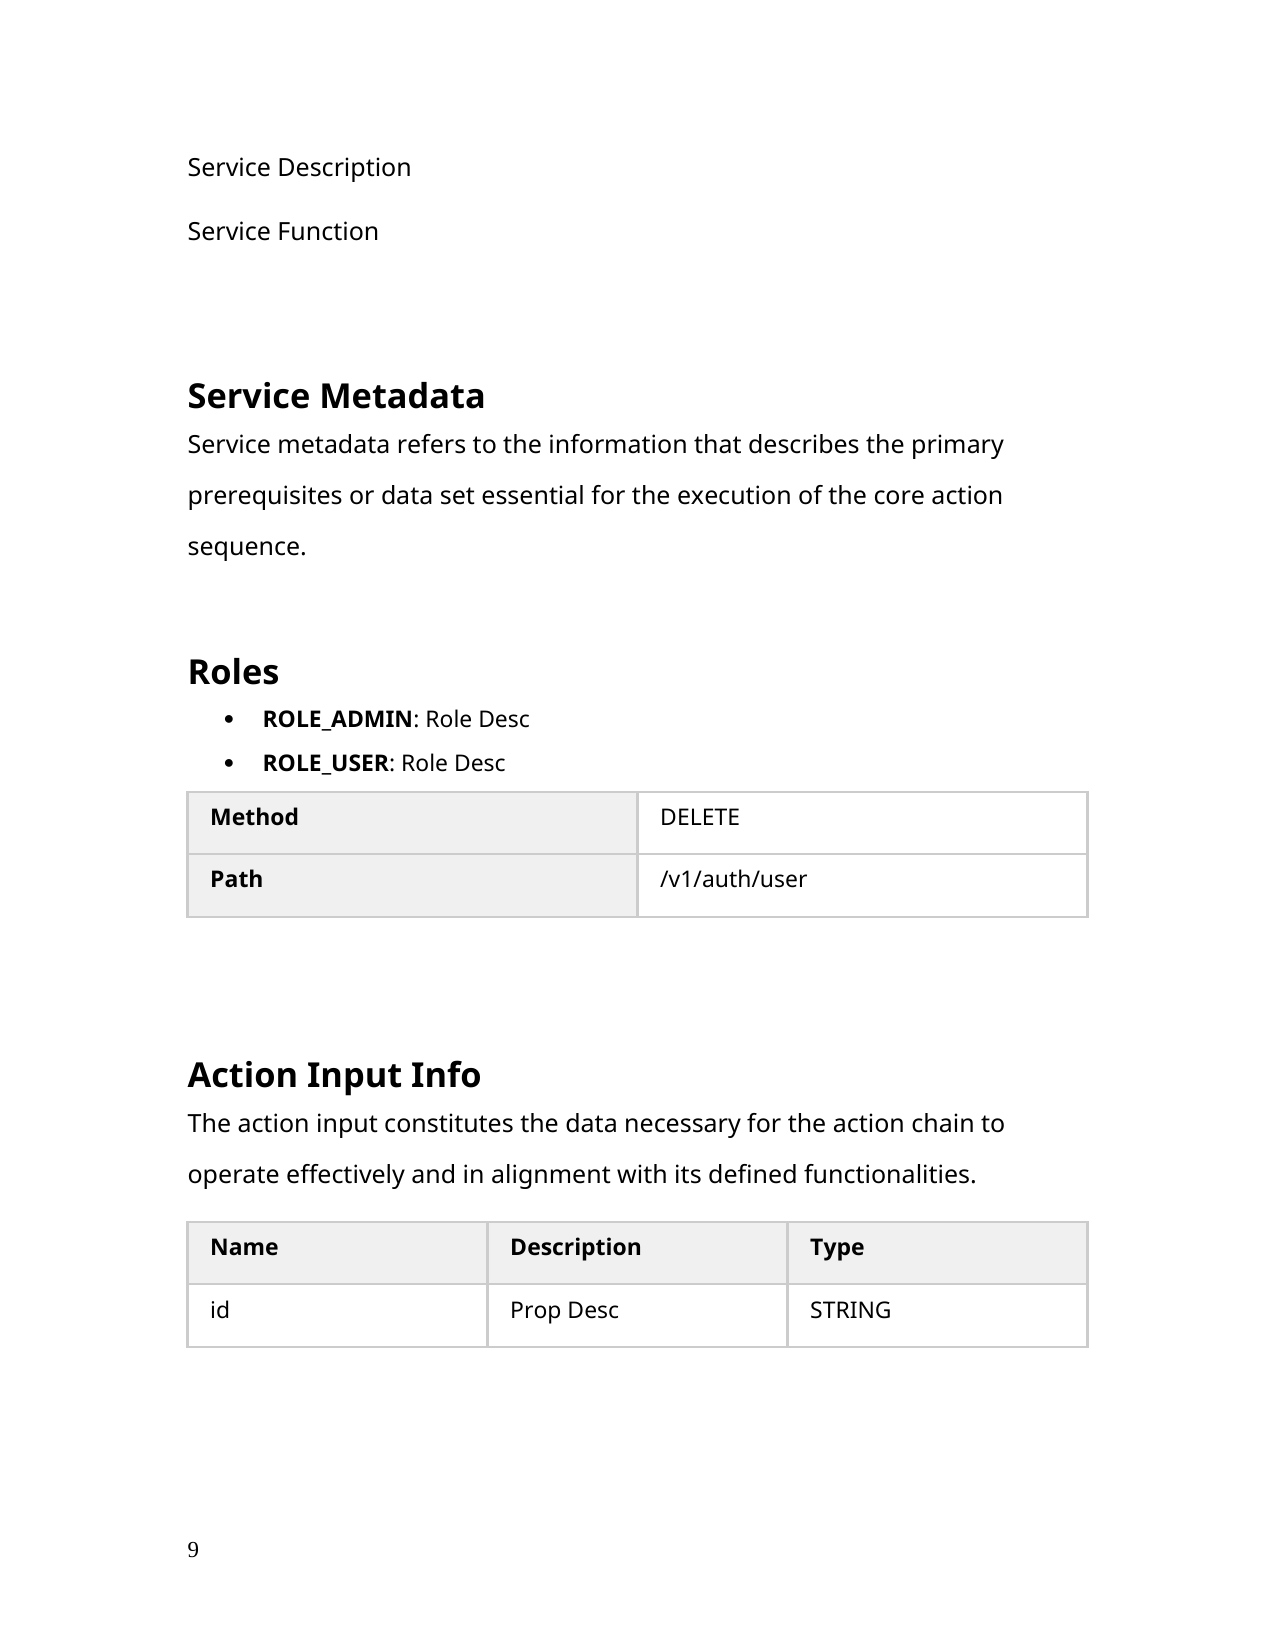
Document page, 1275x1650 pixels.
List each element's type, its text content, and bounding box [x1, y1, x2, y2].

list ROLE_ADMIN: Role Desc [225, 703, 1087, 734]
table_cell id [189, 1285, 486, 1346]
list ROLE_USER: Role Desc [225, 747, 1087, 778]
text Service Description [187, 150, 1087, 184]
subtitle Action Input Info [187, 1051, 1087, 1098]
text The action input constitutes the data necessary for the action chain to operate effectively and in alignment with its defined functionalities. [187, 1106, 1087, 1191]
subtitle Service Metadata [187, 371, 1087, 418]
subtitle Roles [187, 648, 1087, 695]
table_header DELETE [639, 793, 1086, 853]
text Service Function [187, 213, 1087, 248]
table_cell Prop Desc [489, 1285, 786, 1346]
table_header Type [789, 1223, 1086, 1283]
text Service metadata refers to the information that describes the primary prerequisites or data set essential for the execution of the core action sequence. [187, 427, 1087, 563]
table_header Method [189, 793, 636, 853]
table_cell STRING [789, 1285, 1086, 1346]
table_header Description [489, 1223, 786, 1283]
table_cell Path [189, 855, 636, 916]
table_header Name [189, 1223, 486, 1283]
table_cell /v1/auth/user [639, 855, 1086, 916]
